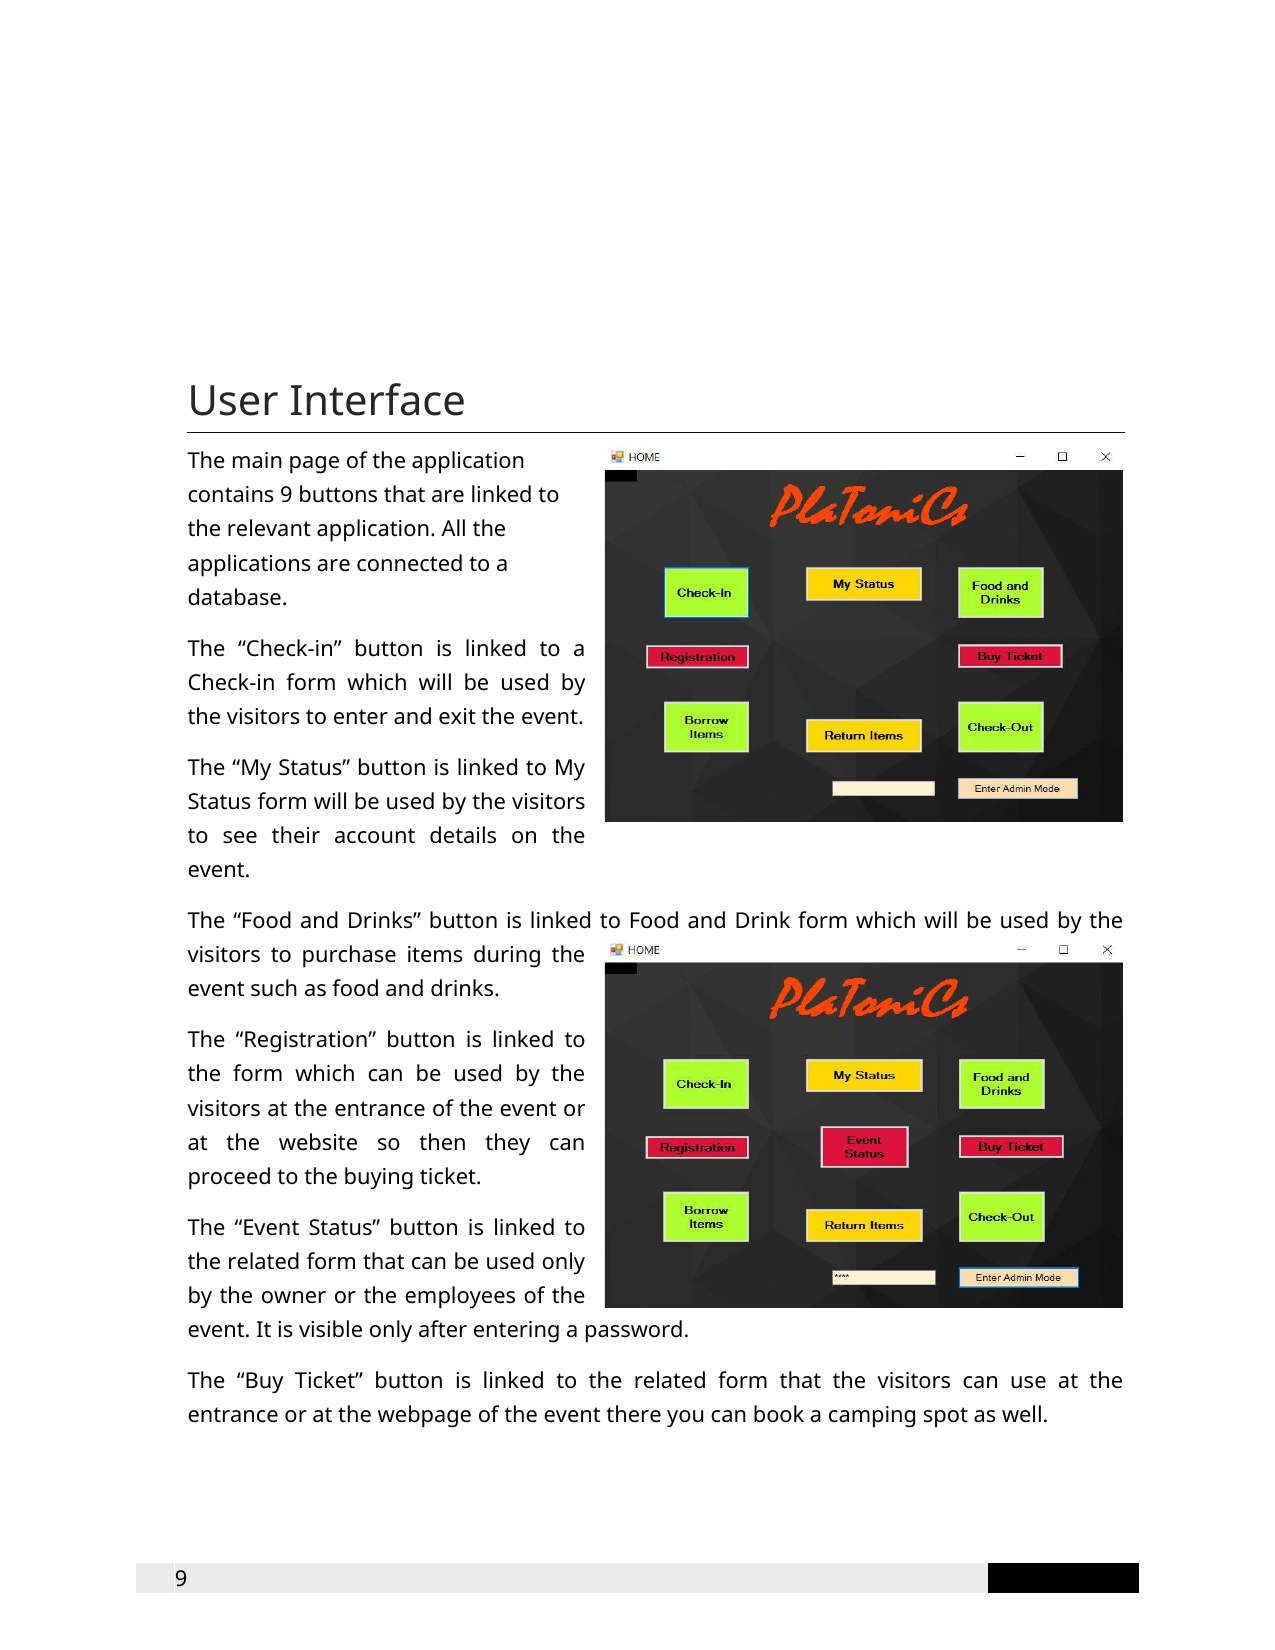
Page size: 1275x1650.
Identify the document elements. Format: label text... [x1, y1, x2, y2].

text The main page of the application contains 9 buttons that are linked to the relevant application. All the applications are connected to a database. [187, 445, 1125, 612]
text The “Event Status” button is linked to the related form that can be used only by the owner or the employees of the event. It is visible only after entering a password. [187, 1212, 1125, 1344]
text The “Food and Drinks” button is linked to Food and Drink form which will be used by the visitors to purchase items during the event such as food and drinks. [187, 905, 1125, 1003]
picture [604, 939, 1123, 1309]
subtitle User Interface [187, 371, 1125, 432]
text The “Registration” button is linked to the form which can be used by the visitors at the entrance of the event or at the website so then they can proceed to the buying ticket. [187, 1024, 604, 1191]
text The “Buy Ticket” button is linked to the related form that the visitors can use at the entrance or at the webpage of the event there you can book a camping spot as well. [187, 1365, 1125, 1429]
picture [604, 446, 1123, 822]
text The “Check-in” button is linked to a Check-in form which will be used by the visitors to enter and exit the event. [187, 633, 604, 731]
text The “My Status” button is linked to My Status form will be used by the visitors to see their account details on the event. [187, 752, 1125, 884]
